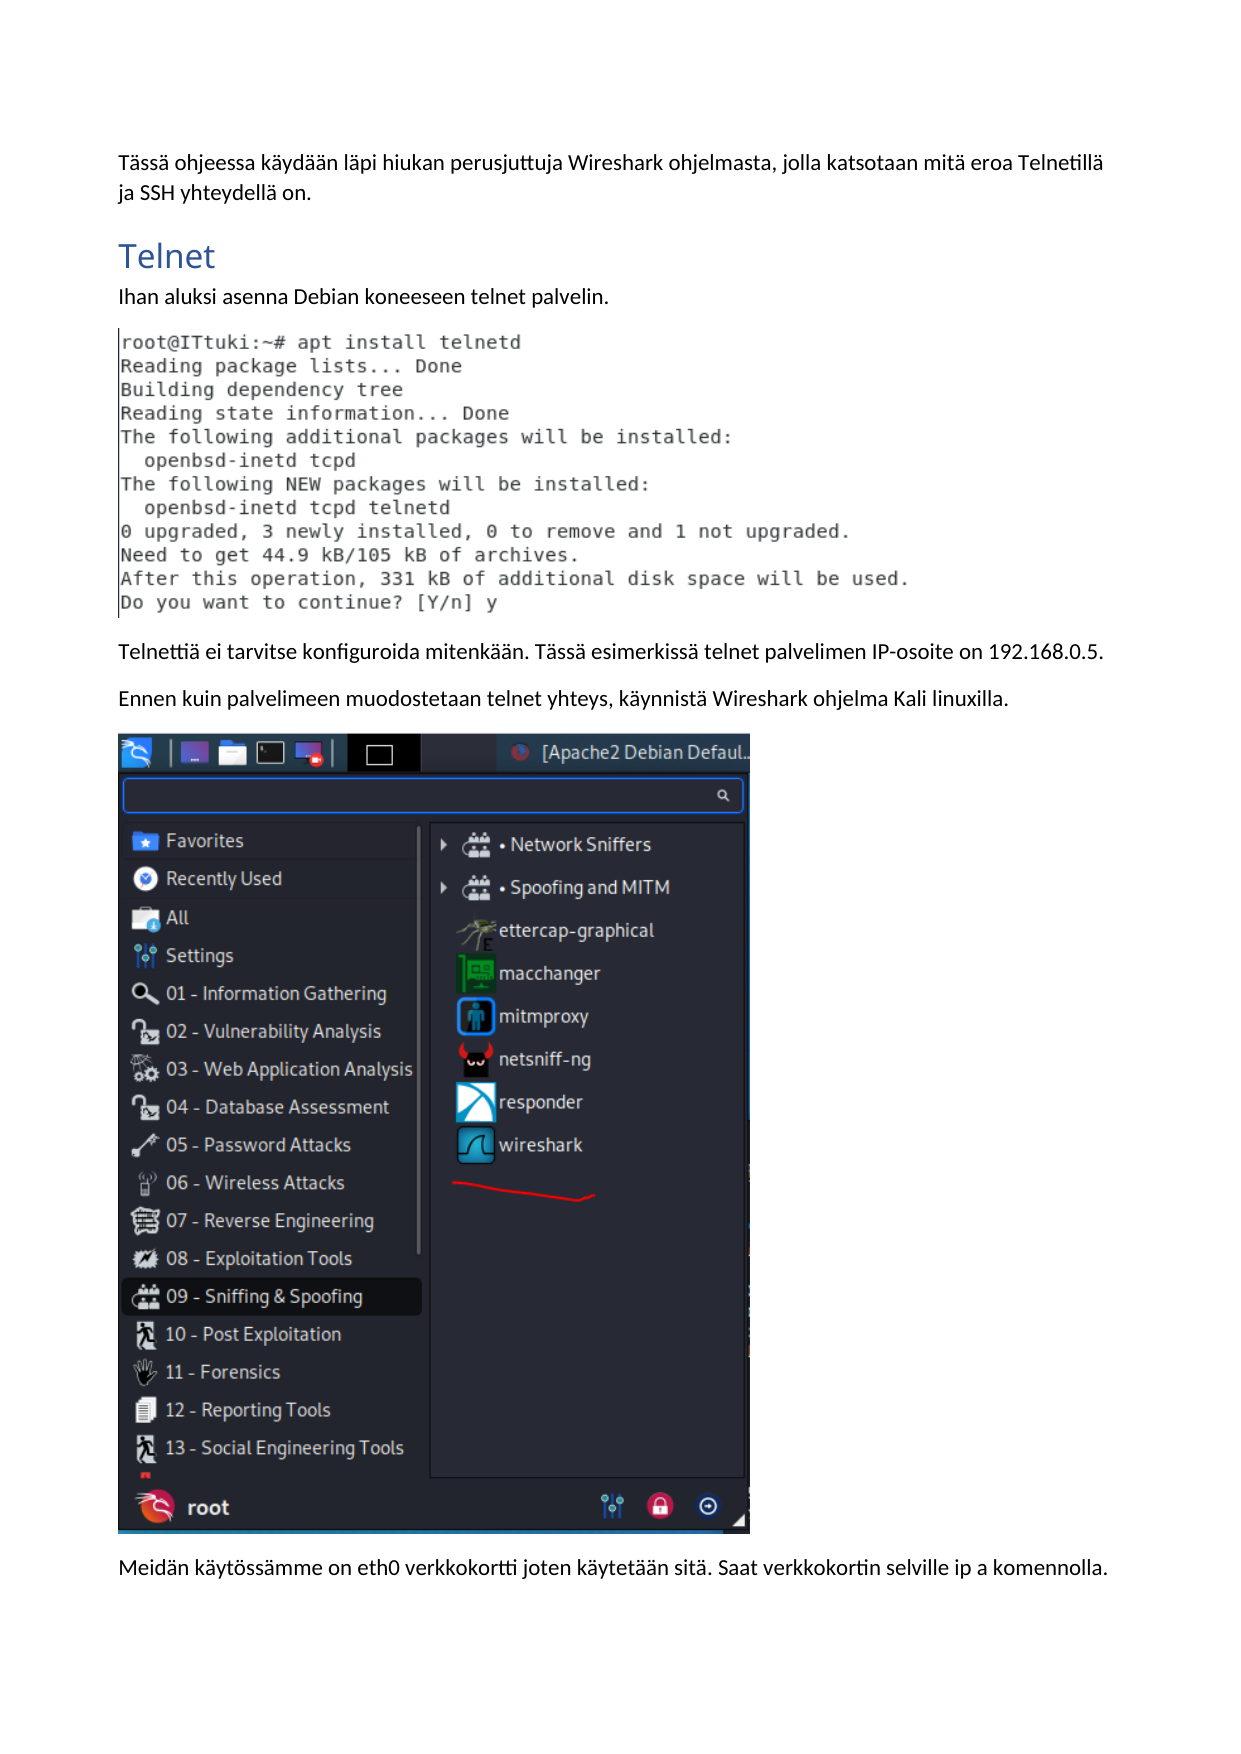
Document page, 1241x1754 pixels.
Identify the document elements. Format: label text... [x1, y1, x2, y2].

subtitle Telnet [118, 233, 1122, 278]
text Ennen kuin palvelimeen muodostetaan telnet yhteys, käynnistä Wireshark ohjelma Kali linuxilla. [118, 684, 1122, 712]
picture [118, 730, 750, 1534]
text Telnettiä ei tarvitse konfiguroida mitenkään. Tässä esimerkissä telnet palvelimen IP-osoite on 192.168.0.5. [118, 637, 1122, 665]
picture [118, 328, 915, 618]
text Meidän käytössämme on eth0 verkkokortti joten käytetään sitä. Saat verkkokortin selville ip a komennolla. [118, 1553, 1122, 1581]
text Tässä ohjeessa käydään läpi hiukan perusjuttuja Wireshark ohjelmasta, jolla katsotaan mitä eroa Telnetillä ja SSH yhteydellä on. [118, 148, 1122, 206]
text Ihan aluksi asenna Debian koneeseen telnet palvelin. [118, 282, 1122, 310]
